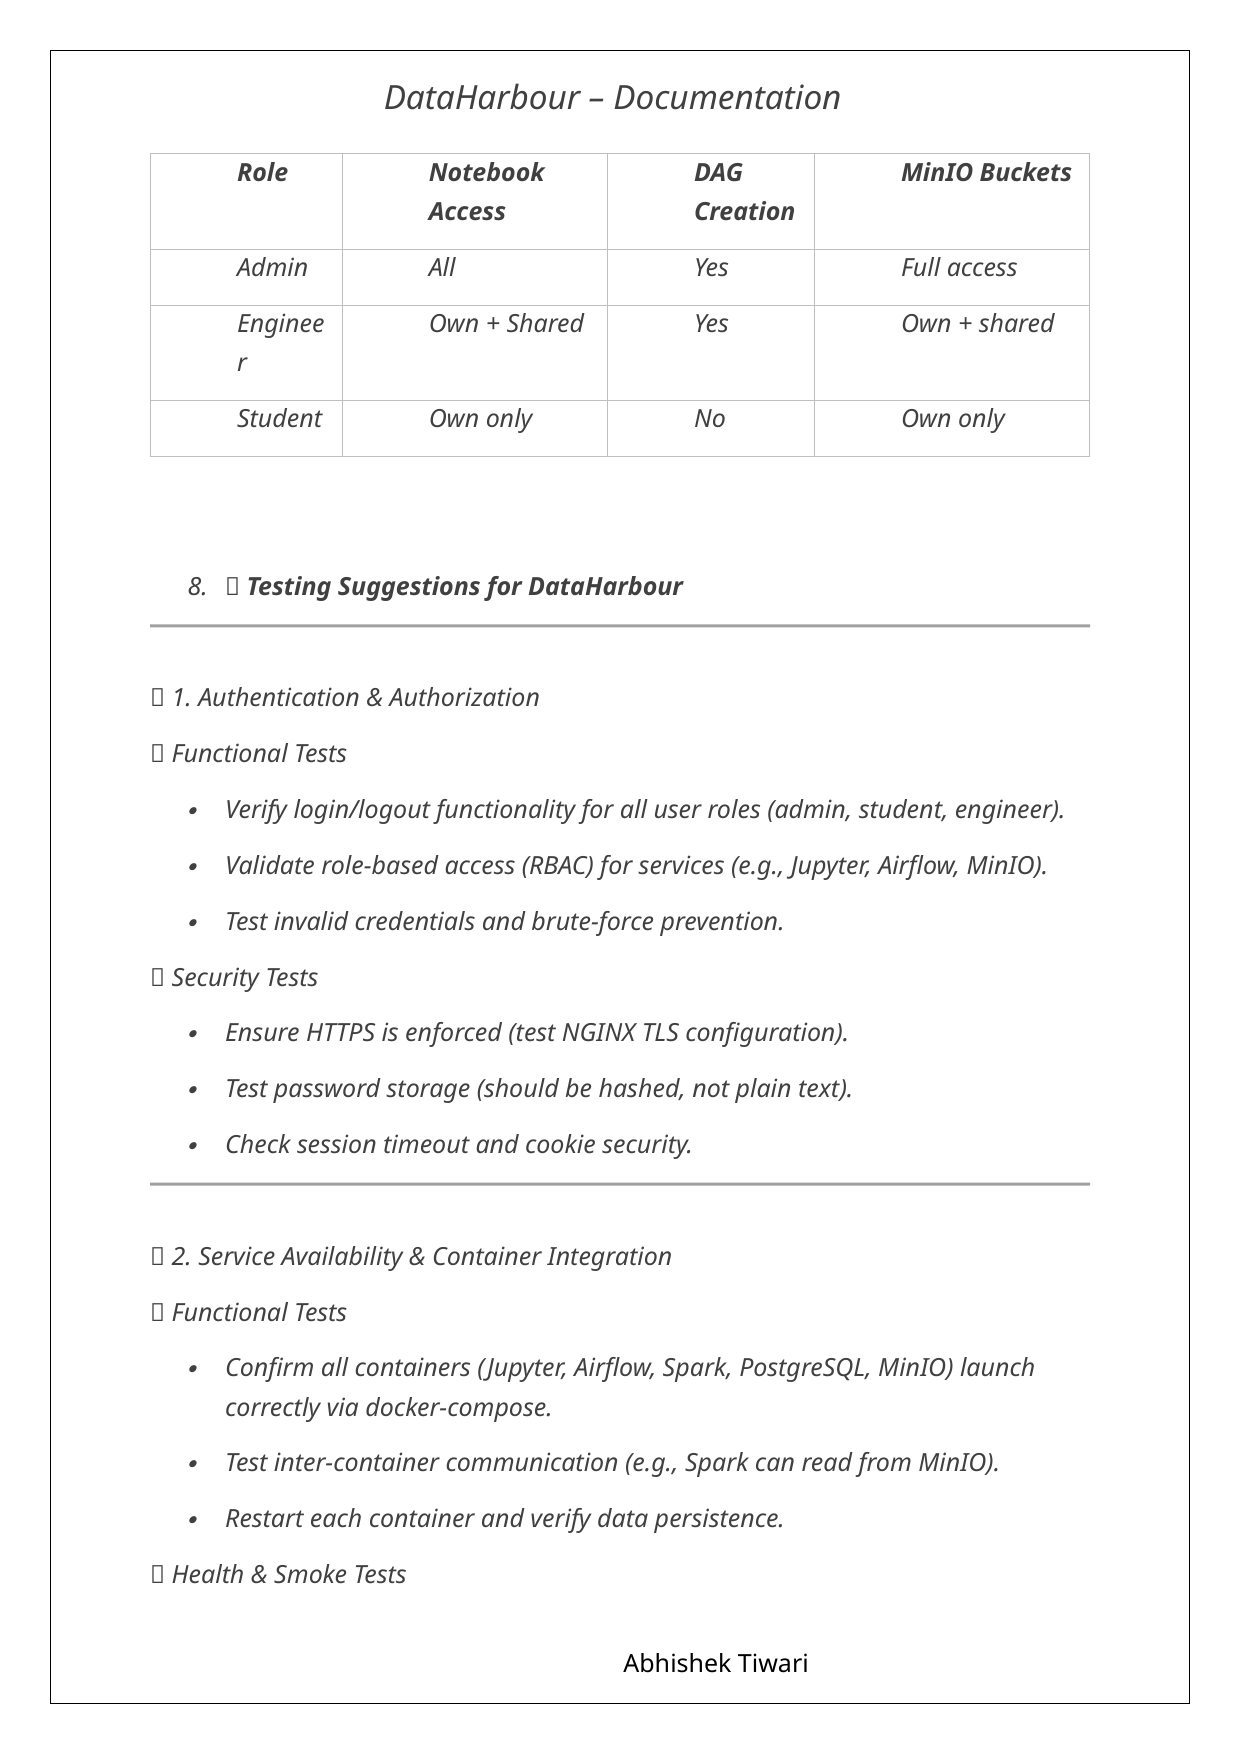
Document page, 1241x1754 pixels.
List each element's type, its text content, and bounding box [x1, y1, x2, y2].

text 🔹 Functional Tests [150, 1294, 1090, 1328]
table_cell Engineer [151, 306, 342, 400]
list Confirm all containers (Jupyter, Airflow, Spark, PostgreSQL, MinIO) launch correctly via docker-compose. [187, 1350, 1090, 1423]
table_cell Full access [815, 250, 1089, 304]
table_cell Student [151, 401, 342, 456]
list Verify login/logout functionality for all user roles (admin, student, engineer). [187, 792, 1090, 826]
text 🔹 Security Tests [150, 959, 1090, 993]
text 🧪 1. Authentication & Authorization [150, 680, 1090, 714]
table_cell Own only [343, 401, 607, 456]
text 🔹 Functional Tests [150, 736, 1090, 770]
table_cell No [608, 401, 814, 456]
list Test inter-container communication (e.g., Spark can read from MinIO). [187, 1445, 1090, 1479]
list Validate role-based access (RBAC) for services (e.g., Jupyter, Airflow, MinIO). [187, 848, 1090, 882]
list Test password storage (should be hashed, not plain text). [187, 1071, 1090, 1105]
table_cell Own only [815, 401, 1089, 456]
table_cell Own + shared [815, 306, 1089, 400]
list Test invalid credentials and brute-force prevention. [187, 903, 1090, 937]
list ✅ Testing Suggestions for DataHarbour [187, 568, 1090, 602]
table_cell Admin [151, 250, 342, 304]
table_header MinIO Buckets [815, 154, 1089, 248]
list Check session timeout and cookie security. [187, 1127, 1090, 1161]
table_header Role [151, 154, 342, 248]
list Ensure HTTPS is enforced (test NGINX TLS configuration). [187, 1015, 1090, 1049]
table_cell Own + Shared [343, 306, 607, 400]
table_header DAG Creation [608, 154, 814, 248]
text 🧪 2. Service Availability & Container Integration [150, 1238, 1090, 1272]
table_cell Yes [608, 250, 814, 304]
list Restart each container and verify data persistence. [187, 1501, 1090, 1535]
table_cell Yes [608, 306, 814, 400]
text 🔹 Health & Smoke Tests [150, 1557, 1090, 1591]
table_header Notebook Access [343, 154, 607, 248]
table_cell All [343, 250, 607, 304]
